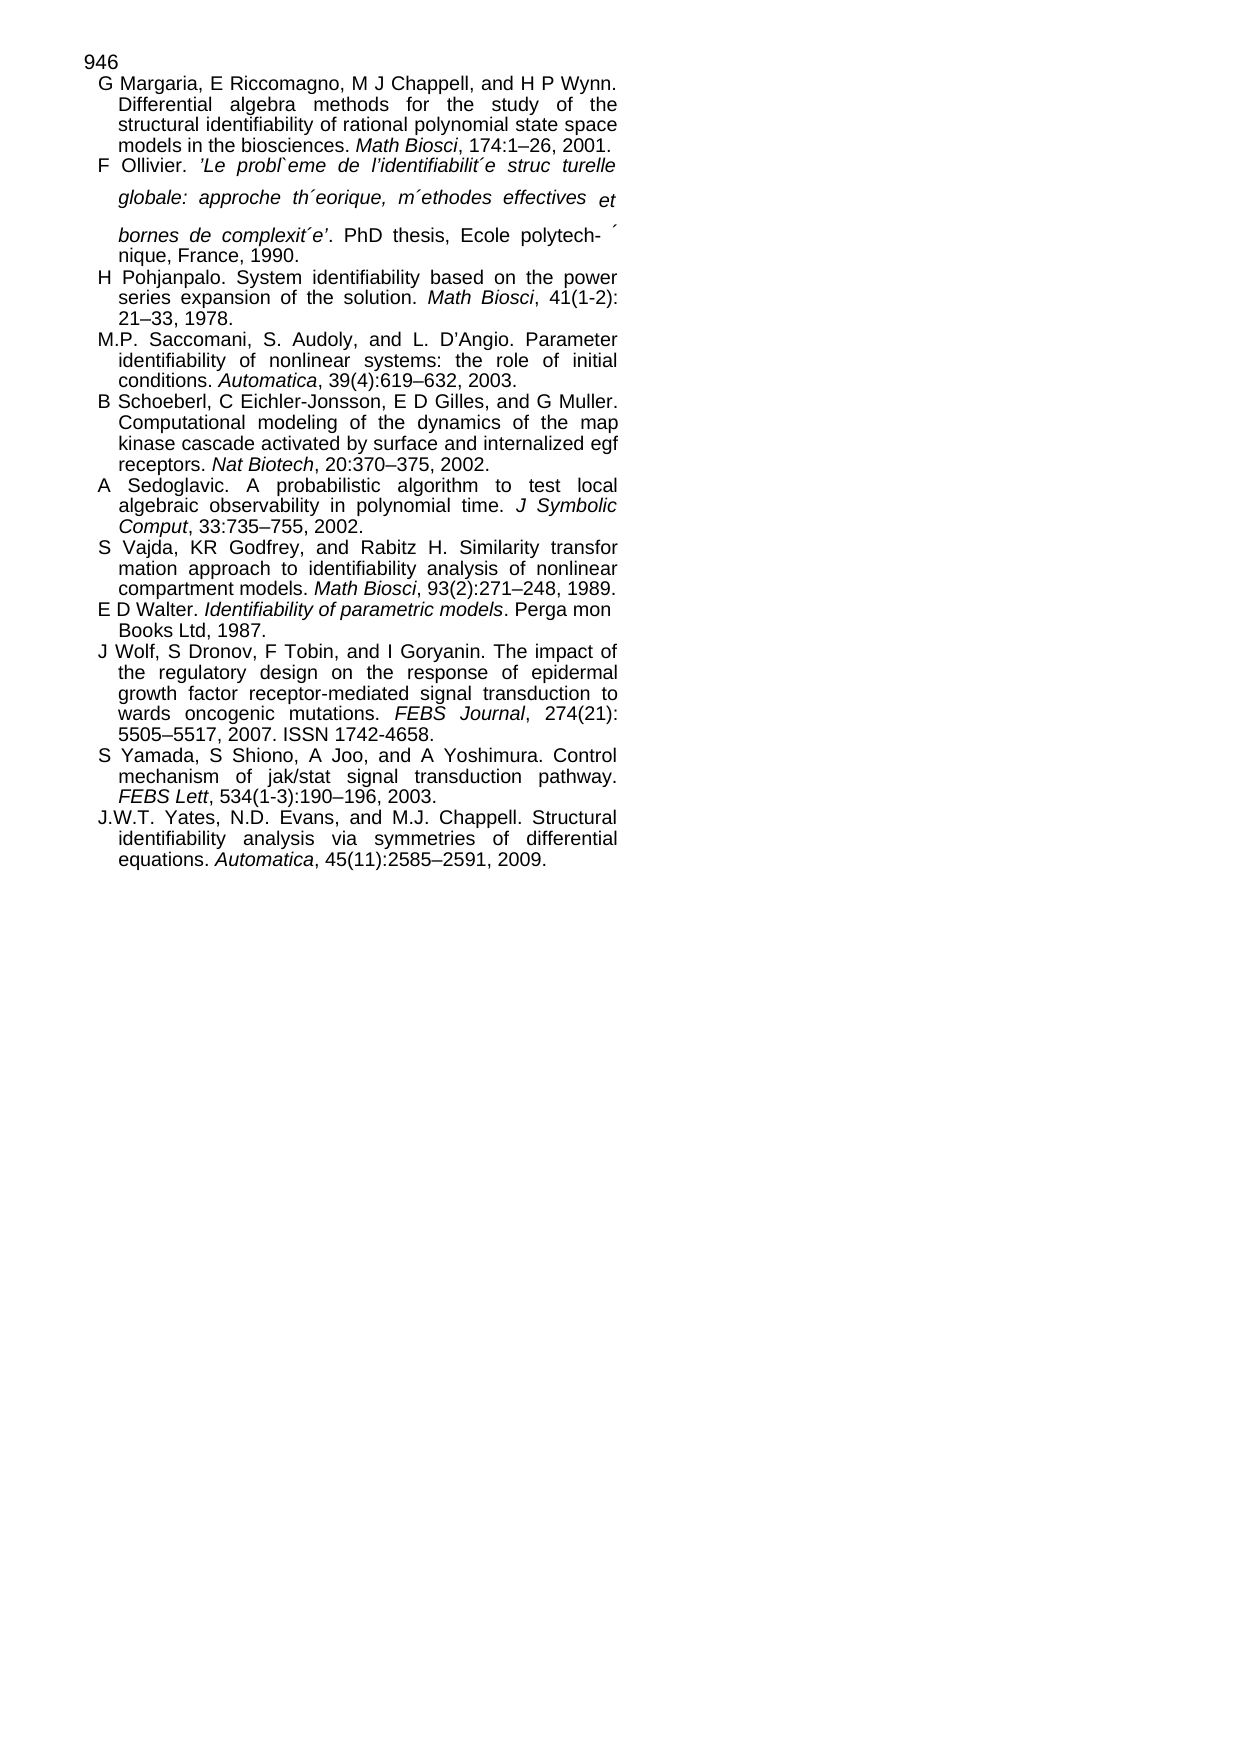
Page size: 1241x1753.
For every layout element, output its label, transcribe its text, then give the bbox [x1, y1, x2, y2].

text 946 [84, 50, 622, 74]
text G Margaria, E Riccomagno, M J Chappell, and H P Wynn. Differential algebra methods for the study of the structural identifiability of rational polynomial state space models in the biosciences. Math Biosci, 174:1–26, 2001. [98, 74, 618, 157]
text S Yamada, S Shiono, A Joo, and A Yoshimura. Control mechanism of jak/stat signal transduction pathway. FEBS Lett, 534(1-3):190–196, 2003. [98, 746, 618, 808]
text A Sedoglavic. A probabilistic algorithm to test local algebraic observability in polynomial time. J Symbolic Comput, 33:735–755, 2002. [97, 476, 619, 538]
text F Ollivier. ’Le probl`eme de l’identifiabilit´e struc turelle globale: approche th´eorique, m´ethodes effectives et bornes de complexit´e’. PhD thesis, Ecole polytech- ´ nique, France, 1990. [97, 157, 618, 267]
text J.W.T. Yates, N.D. Evans, and M.J. Chappell. Structural identifiability analysis via symmetries of differential equations. Automatica, 45(11):2585–2591, 2009. [98, 808, 618, 870]
text H Pohjanpalo. System identifiability based on the power series expansion of the solution. Math Biosci, 41(1-2): 21–33, 1978. [97, 268, 618, 330]
text E D Walter. Identifiability of parametric models. Perga mon Books Ltd, 1987. [97, 600, 617, 642]
text B Schoeberl, C Eichler-Jonsson, E D Gilles, and G Muller. Computational modeling of the dynamics of the map kinase cascade activated by surface and internalized egf receptors. Nat Biotech, 20:370–375, 2002. [97, 392, 619, 475]
text M.P. Saccomani, S. Audoly, and L. D’Angio. Parameter identifiability of nonlinear systems: the role of initial conditions. Automatica, 39(4):619–632, 2003. [97, 330, 618, 392]
text S Vajda, KR Godfrey, and Rabitz H. Similarity transfor mation approach to identifiability analysis of nonlinear compartment models. Math Biosci, 93(2):271–248, 1989. [98, 538, 618, 600]
text J Wolf, S Dronov, F Tobin, and I Goryanin. The impact of the regulatory design on the response of epidermal growth factor receptor-mediated signal transduction to wards oncogenic mutations. FEBS Journal, 274(21): 5505–5517, 2007. ISSN 1742-4658. [98, 642, 618, 746]
